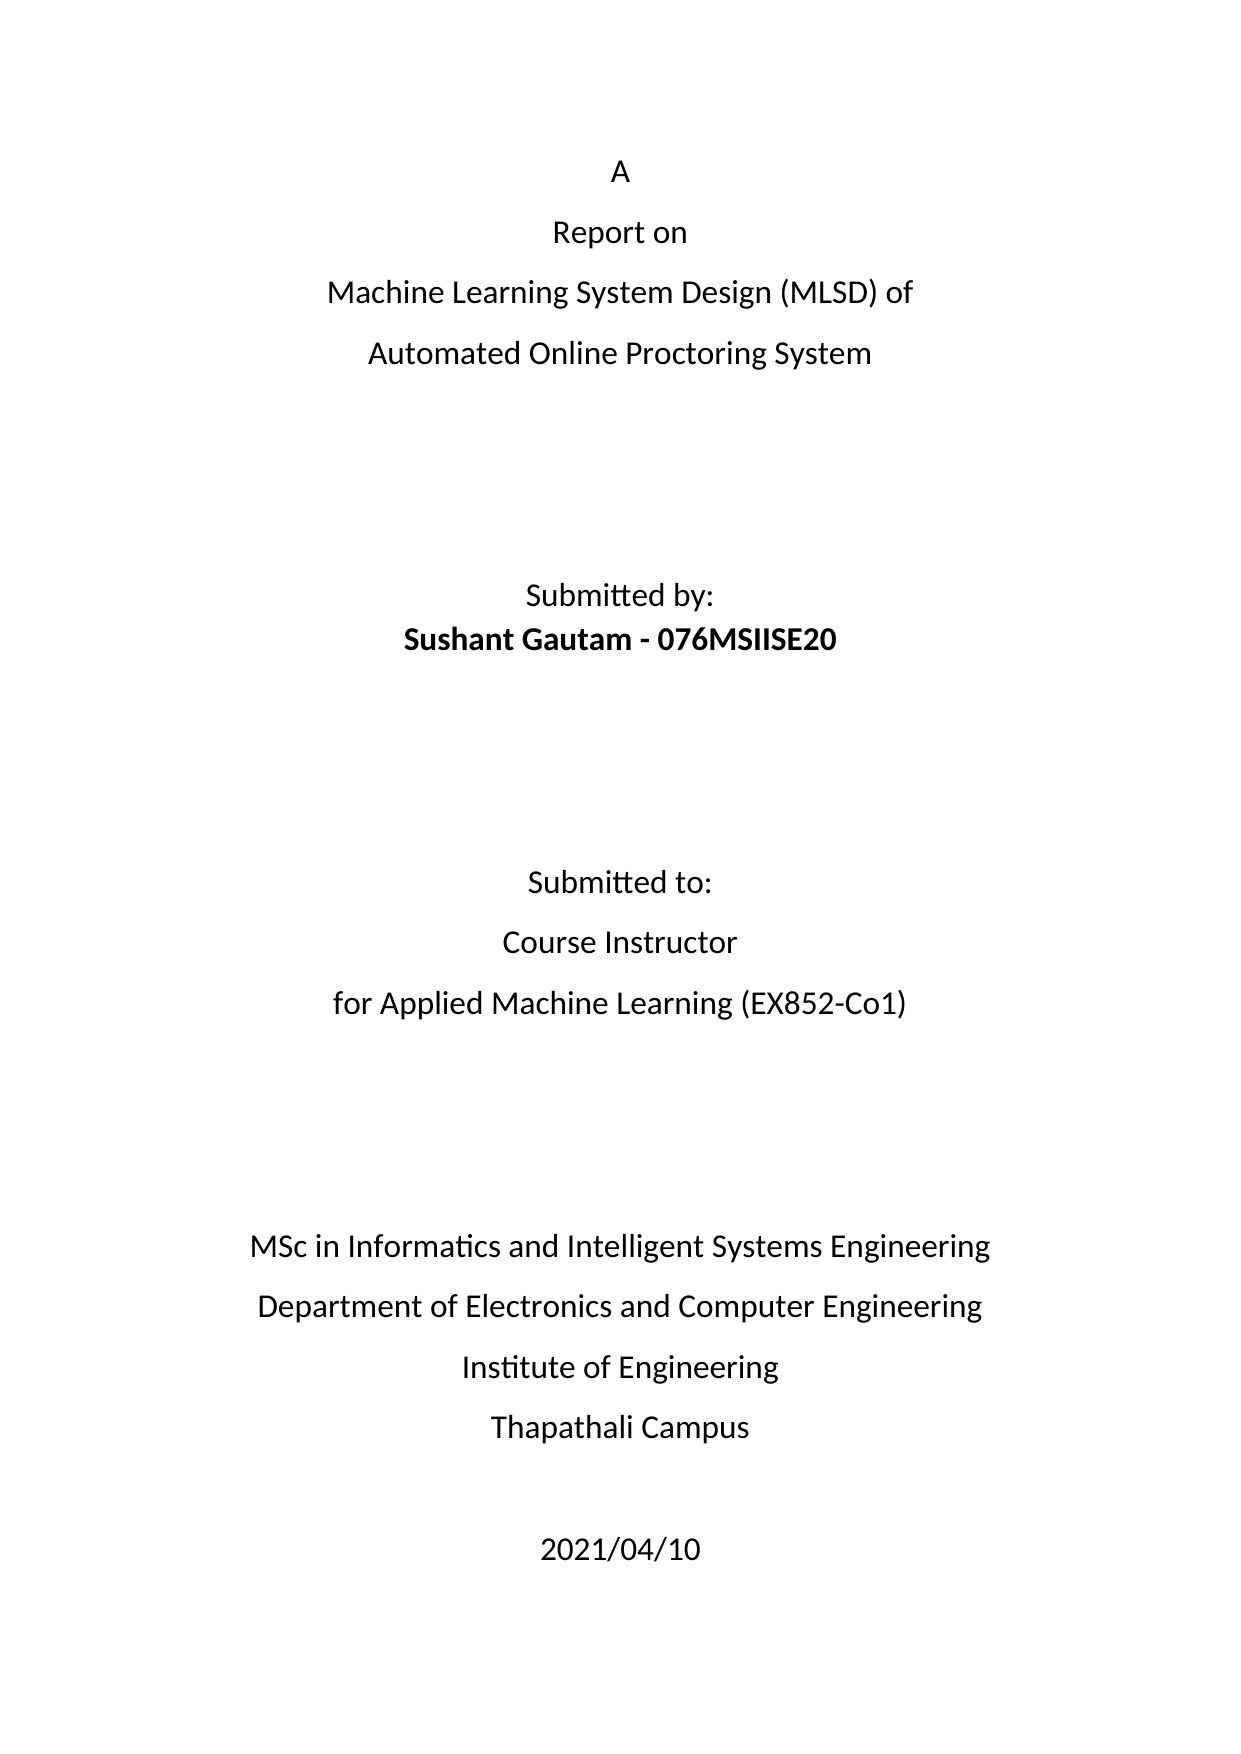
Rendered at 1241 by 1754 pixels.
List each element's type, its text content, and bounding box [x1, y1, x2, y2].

text Automated Online Proctoring System [150, 332, 1090, 373]
text Department of Electronics and Computer Engineering [150, 1285, 1090, 1326]
text Submitted by: Sushant Gautam - 076MSIISE20 [150, 574, 1090, 659]
text Submitted to: [150, 861, 1090, 902]
text Institute of Engineering [150, 1346, 1090, 1387]
text Report on [150, 211, 1090, 251]
text MSc in Informatics and Intelligent Systems Engineering [150, 1224, 1090, 1265]
text 2021/04/10 [150, 1528, 1090, 1568]
text for Applied Machine Learning (EX852-Co1) [150, 982, 1090, 1023]
text Machine Learning System Design (MLSD) of [150, 271, 1090, 312]
text Course Instructor [150, 921, 1090, 962]
text Thapathali Campus [150, 1406, 1090, 1447]
text A [150, 150, 1090, 191]
